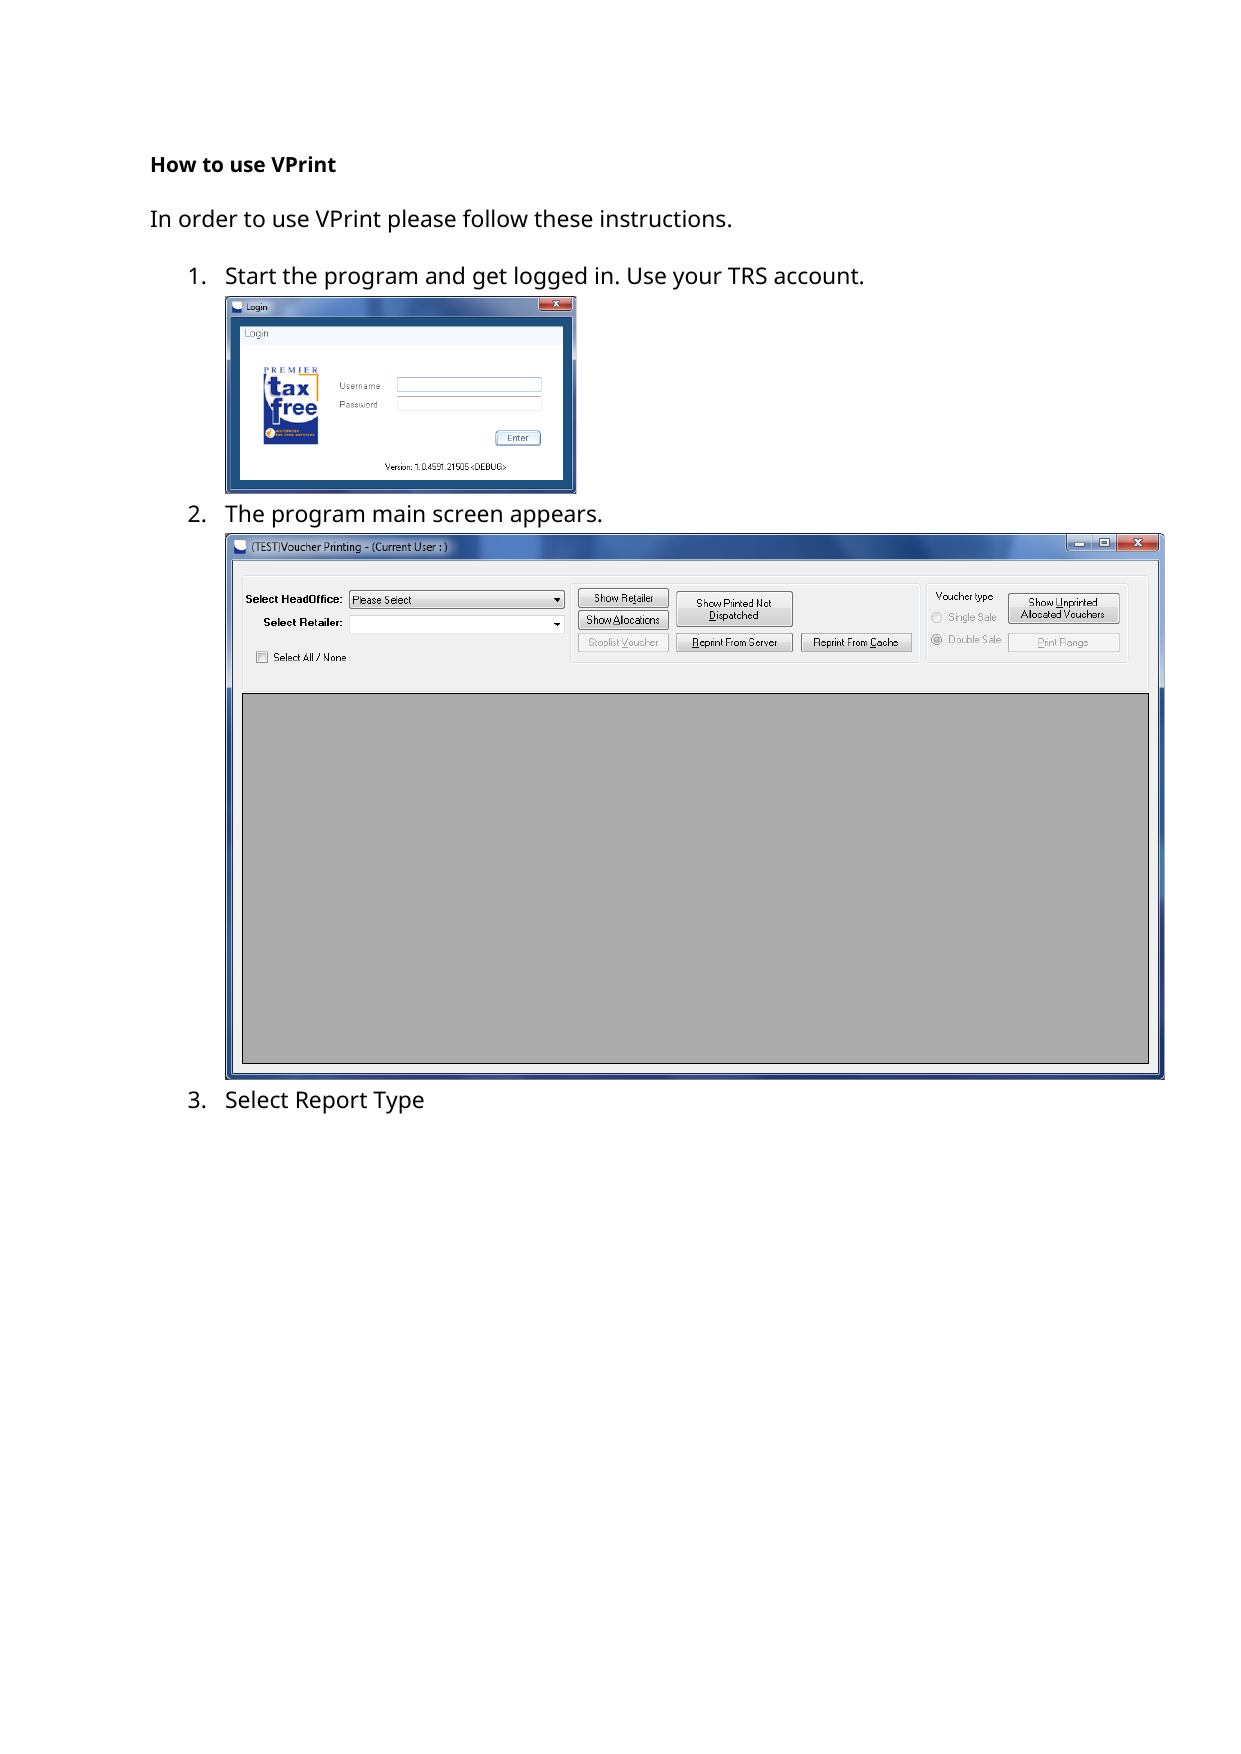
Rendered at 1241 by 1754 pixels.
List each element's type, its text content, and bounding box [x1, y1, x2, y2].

text In order to use VPrint please follow these instructions. [150, 203, 1090, 235]
picture [225, 296, 577, 494]
list Start the program and get logged in. Use your TRS account. [187, 260, 1090, 291]
text How to use VPrint [150, 150, 1090, 178]
picture [225, 533, 1165, 1080]
list Select Report Type [187, 1084, 1090, 1115]
list The program main screen appears. [187, 498, 1090, 529]
